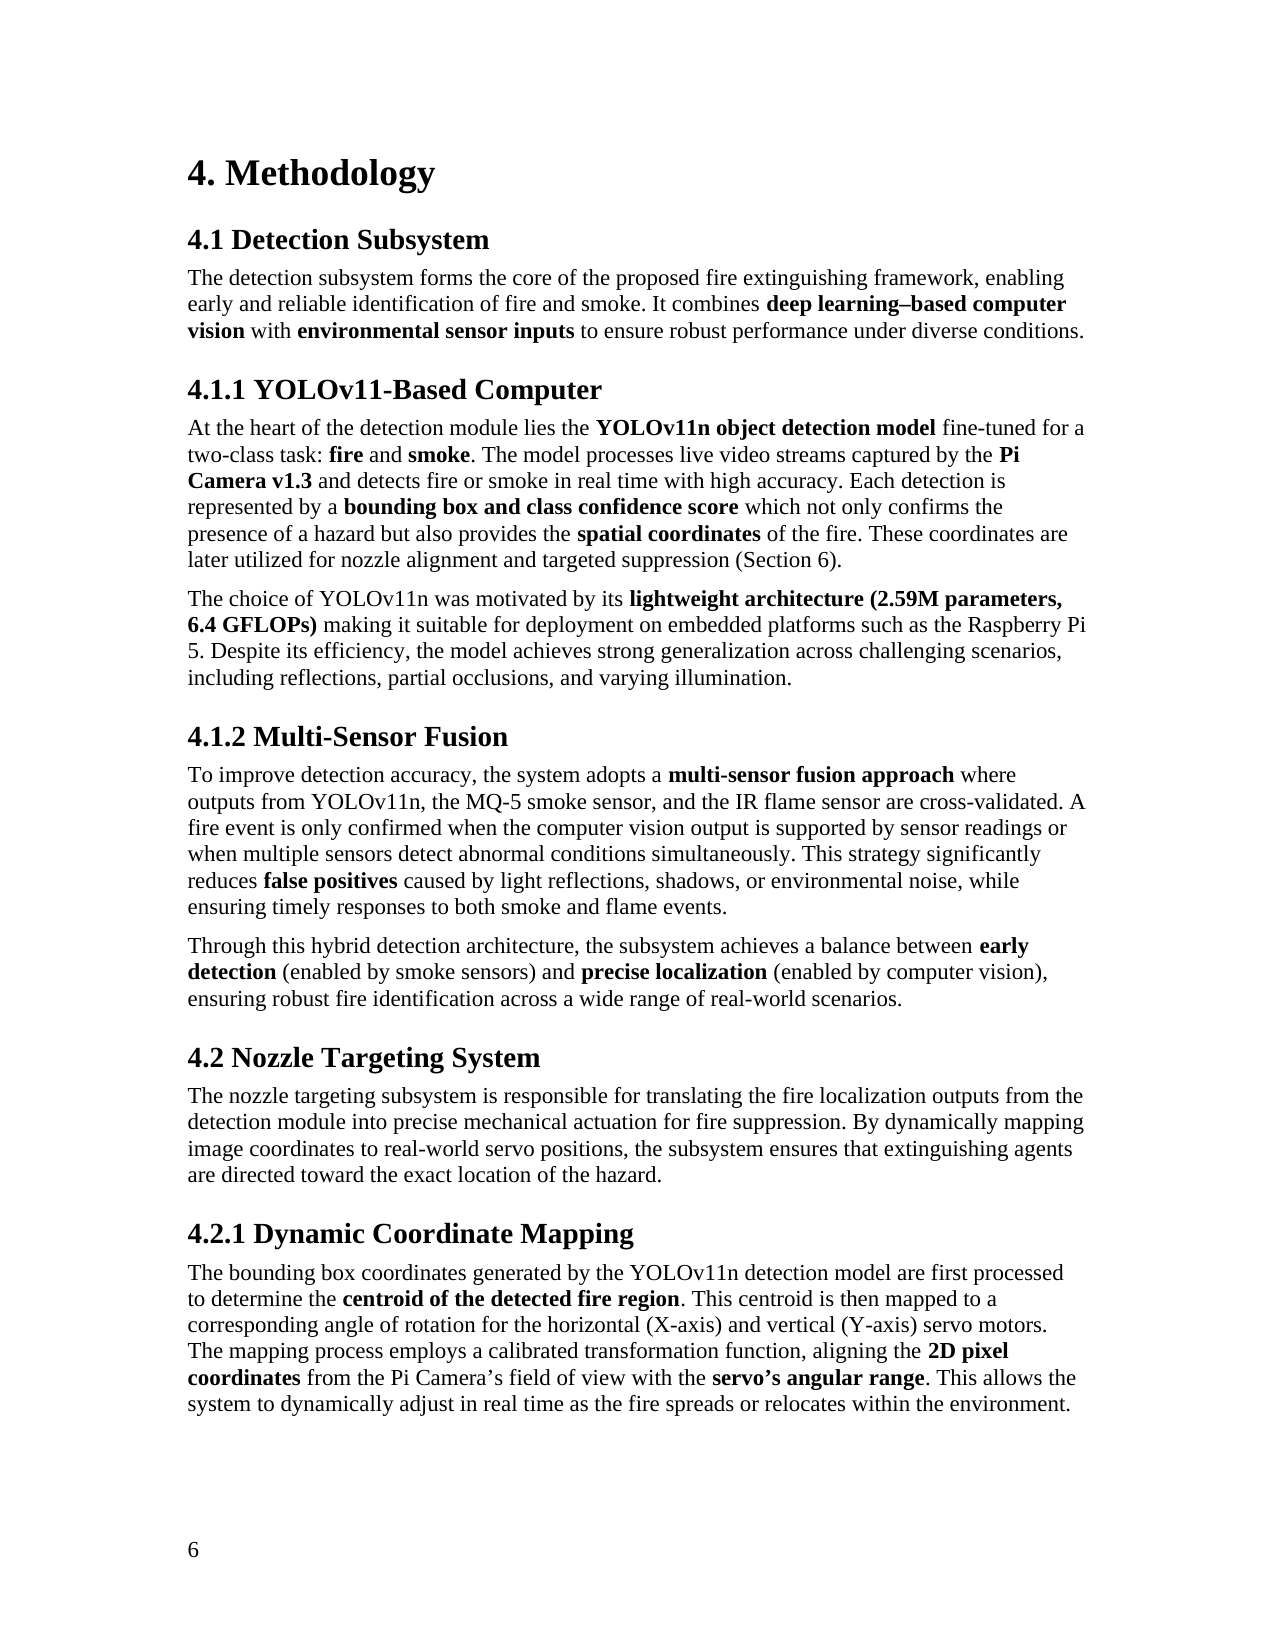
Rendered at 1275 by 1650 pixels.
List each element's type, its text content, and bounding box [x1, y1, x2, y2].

text Through this hybrid detection architecture, the subsystem achieves a balance between early detection (enabled by smoke sensors) and precise localization (enabled by computer vision), ensuring robust fire identification across a wide range of real-world scenarios. [187, 932, 1087, 1011]
subtitle 4.2.1 Dynamic Coordinate Mapping [187, 1217, 1087, 1250]
subtitle 4.1.2 Multi-Sensor Fusion [187, 719, 1087, 753]
text The nozzle targeting subsystem is responsible for translating the fire localization outputs from the detection module into precise mechanical actuation for fire suppression. By dynamically mapping image coordinates to real-world servo positions, the subsystem ensures that extinguishing agents are directed toward the exact location of the hazard. [187, 1082, 1087, 1187]
subtitle 4.1 Detection Subsystem [187, 222, 1087, 256]
text The detection subsystem forms the core of the proposed fire extinguishing framework, enabling early and reliable identification of fire and smoke. It combines deep learning–based computer vision with environmental sensor inputs to ensure robust performance under diverse conditions. [187, 264, 1087, 343]
text The bounding box coordinates generated by the YOLOv11n detection model are first processed to determine the centroid of the detected fire region. This centroid is then mapped to a corresponding angle of rotation for the horizontal (X-axis) and vertical (Y-axis) servo motors. The mapping process employs a calibrated transformation function, aligning the 2D pixel coordinates from the Pi Camera’s field of view with the servo’s angular range. This allows the system to dynamically adjust in real time as the fire spreads or relocates within the environment. [187, 1258, 1087, 1417]
text At the heart of the detection module lies the YOLOv11n object detection model fine-tuned for a two-class task: fire and smoke. The model processes live video streams captured by the Pi Camera v1.3 and detects fire or smoke in real time with high accuracy. Each detection is represented by a bounding box and class confidence score which not only confirms the presence of a hazard but also provides the spatial coordinates of the fire. These coordinates are later utilized for nozzle alignment and targeted suppression (Section 6). [187, 414, 1087, 572]
subtitle 4.1.1 YOLOv11-Based Computer [187, 372, 1087, 406]
subtitle 4. Methodology [187, 150, 1087, 193]
text The choice of YOLOv11n was motivated by its lightweight architecture (2.59M parameters, 6.4 GFLOPs) making it suitable for deployment on embedded platforms such as the Raspberry Pi 5. Despite its efficiency, the model achieves strong generalization across challenging scenarios, including reflections, partial occlusions, and varying illumination. [187, 585, 1087, 690]
text To improve detection accuracy, the system adopts a multi-sensor fusion approach where outputs from YOLOv11n, the MQ-5 smoke sensor, and the IR flame sensor are cross-validated. A fire event is only confirmed when the computer vision output is supported by sensor readings or when multiple sensors detect abnormal conditions simultaneously. This strategy significantly reduces false positives caused by light reflections, shadows, or environmental noise, while ensuring timely responses to both smoke and flame events. [187, 761, 1087, 919]
subtitle 4.2 Nozzle Targeting System [187, 1040, 1087, 1074]
